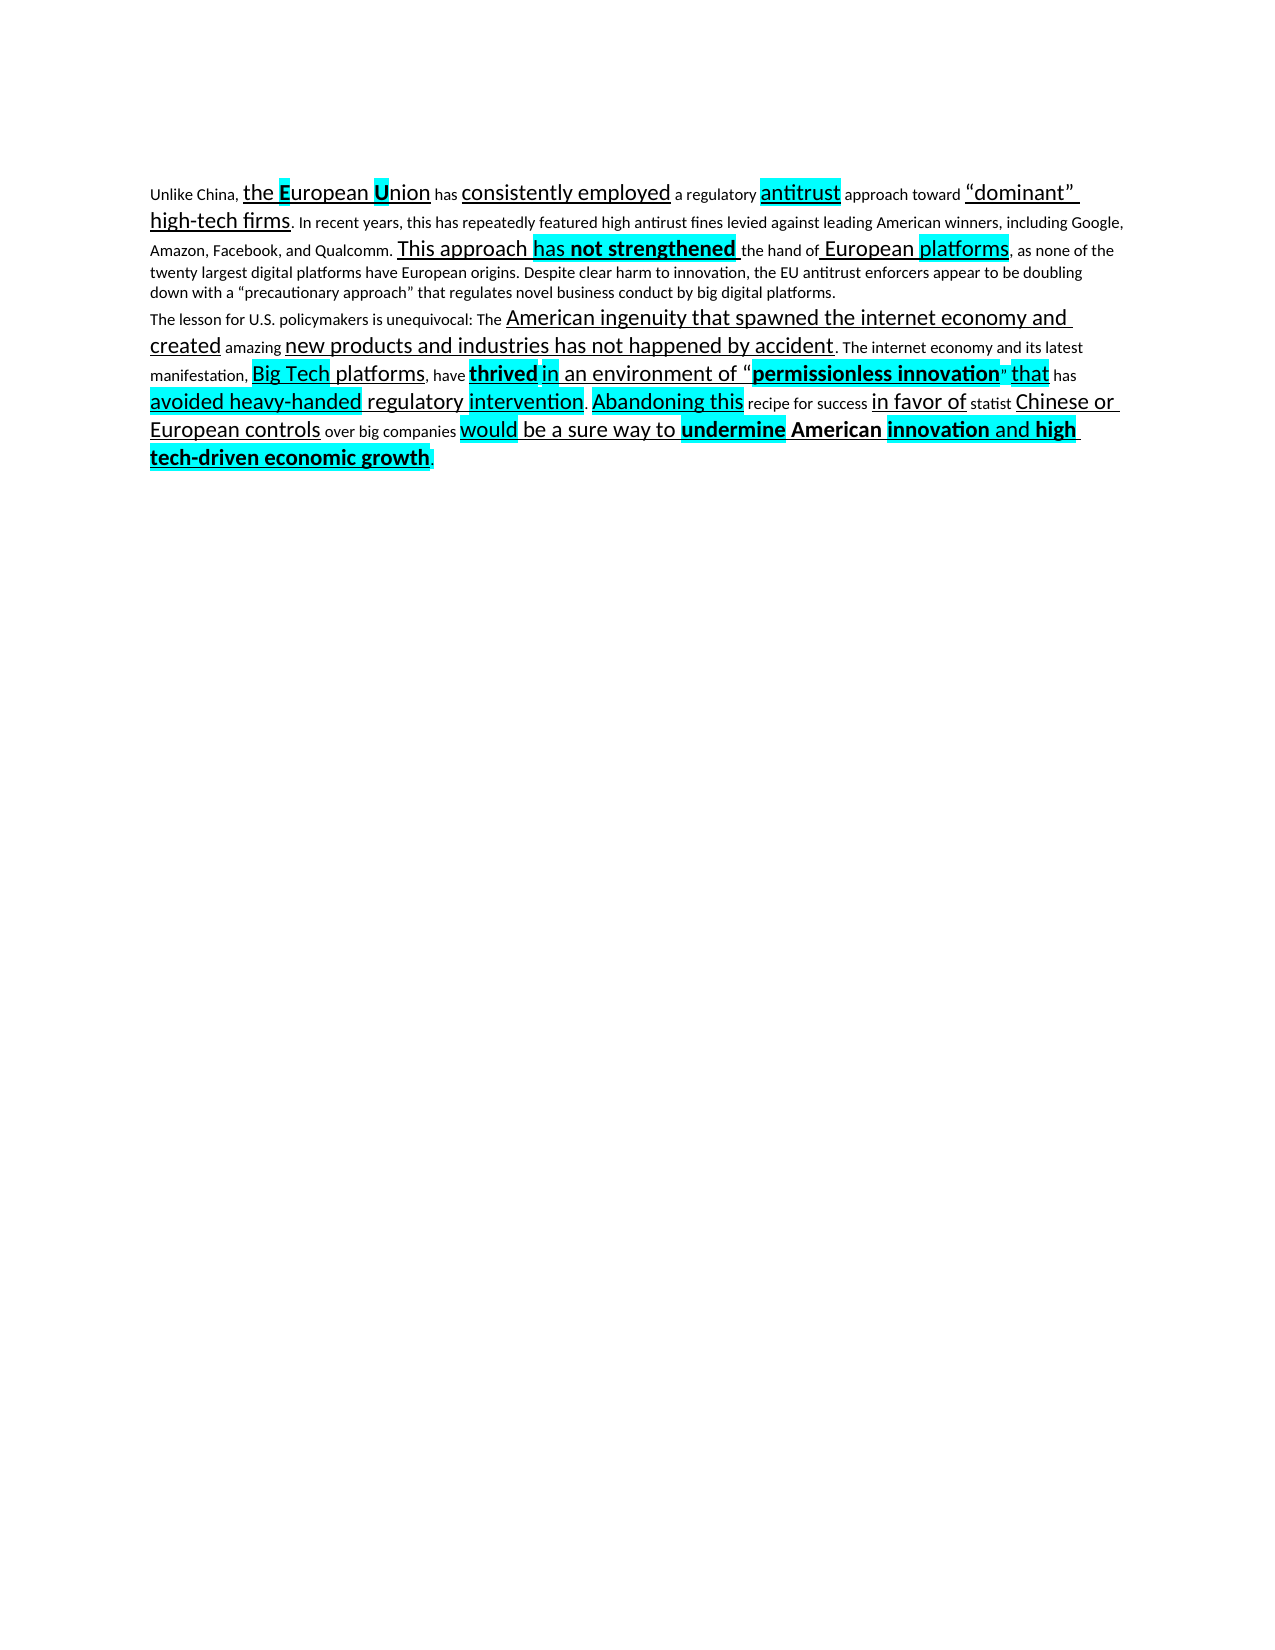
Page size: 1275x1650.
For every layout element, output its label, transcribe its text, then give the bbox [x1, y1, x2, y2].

text The lesson for U.S. policymakers is unequivocal: The American ingenuity that spawned the internet economy and created amazing new products and industries has not happened by accident. The internet economy and its latest manifestation, Big Tech platforms, have thrived in an environment of “permissionless innovation” that has avoided heavy-handed regulatory intervention. Abandoning this recipe for success in favor of statist Chinese or European controls over big companies would be a sure way to undermine American innovation and high tech-driven economic growth. [150, 303, 1125, 471]
text Unlike China, the European Union has consistently employed a regulatory antitrust approach toward “dominant” high-tech firms. In recent years, this has repeatedly featured high antirust fines levied against leading American winners, including Google, Amazon, Facebook, and Qualcomm. This approach has not strengthened the hand of European platforms, as none of the twenty largest digital platforms have European origins. Despite clear harm to innovation, the EU antitrust enforcers appear to be doubling down with a “precautionary approach” that regulates novel business conduct by big digital platforms. [150, 178, 1125, 303]
